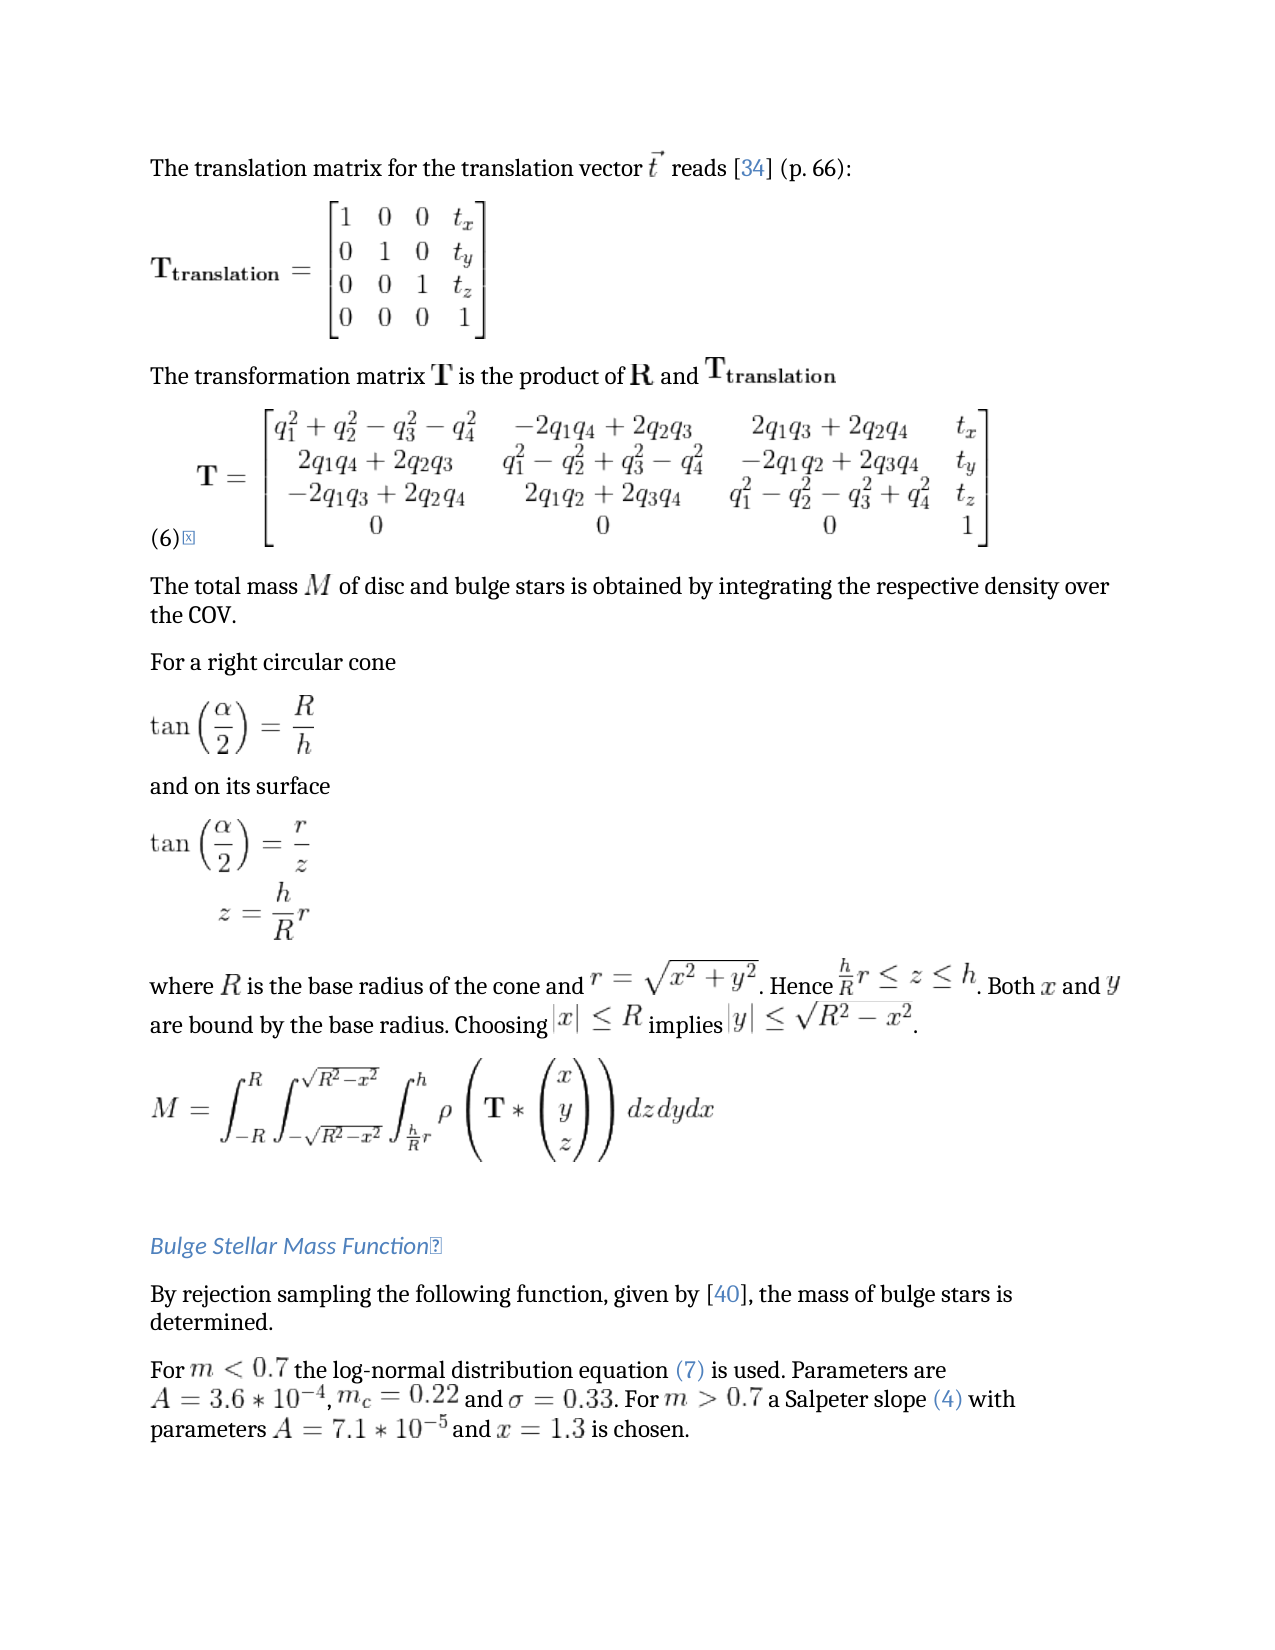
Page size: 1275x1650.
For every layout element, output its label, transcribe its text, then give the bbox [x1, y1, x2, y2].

picture [337, 1384, 459, 1408]
picture [590, 960, 759, 995]
picture [508, 1389, 614, 1408]
picture [430, 364, 453, 385]
text and on its surface [150, 772, 1125, 801]
picture [629, 364, 655, 385]
picture [303, 574, 334, 595]
picture [150, 1384, 327, 1408]
picture [196, 409, 989, 547]
picture [664, 1387, 763, 1408]
picture [150, 1058, 714, 1162]
picture [150, 201, 486, 339]
text By rejection sampling the following function, given by [40], the mass of bulge stars is determined. [150, 1279, 1125, 1337]
text The transformation matrix is the product of and [150, 358, 1125, 391]
subtitle Bulge Stellar Mass Function [150, 1230, 1125, 1261]
picture [496, 1418, 586, 1438]
picture [150, 695, 314, 754]
picture [219, 974, 242, 995]
text The total mass of disc and bulge stars is obtained by integrating the respective density over the COV. [150, 572, 1125, 629]
picture [704, 357, 836, 385]
picture [838, 958, 977, 995]
picture [1106, 976, 1121, 995]
picture [728, 1001, 913, 1034]
picture [648, 150, 666, 177]
picture [190, 1357, 289, 1379]
picture [272, 1414, 448, 1438]
picture [1041, 982, 1057, 995]
text The translation matrix for the translation vector reads [34] (p. 66): [150, 150, 1125, 183]
text For a right circular cone [150, 648, 1125, 677]
text For the log-normal distribution equation (7) is used. Parameters are , and . For a Salpeter slope (4) with parameters and is chosen. [150, 1356, 1125, 1444]
picture [150, 819, 310, 940]
picture [553, 1004, 643, 1034]
